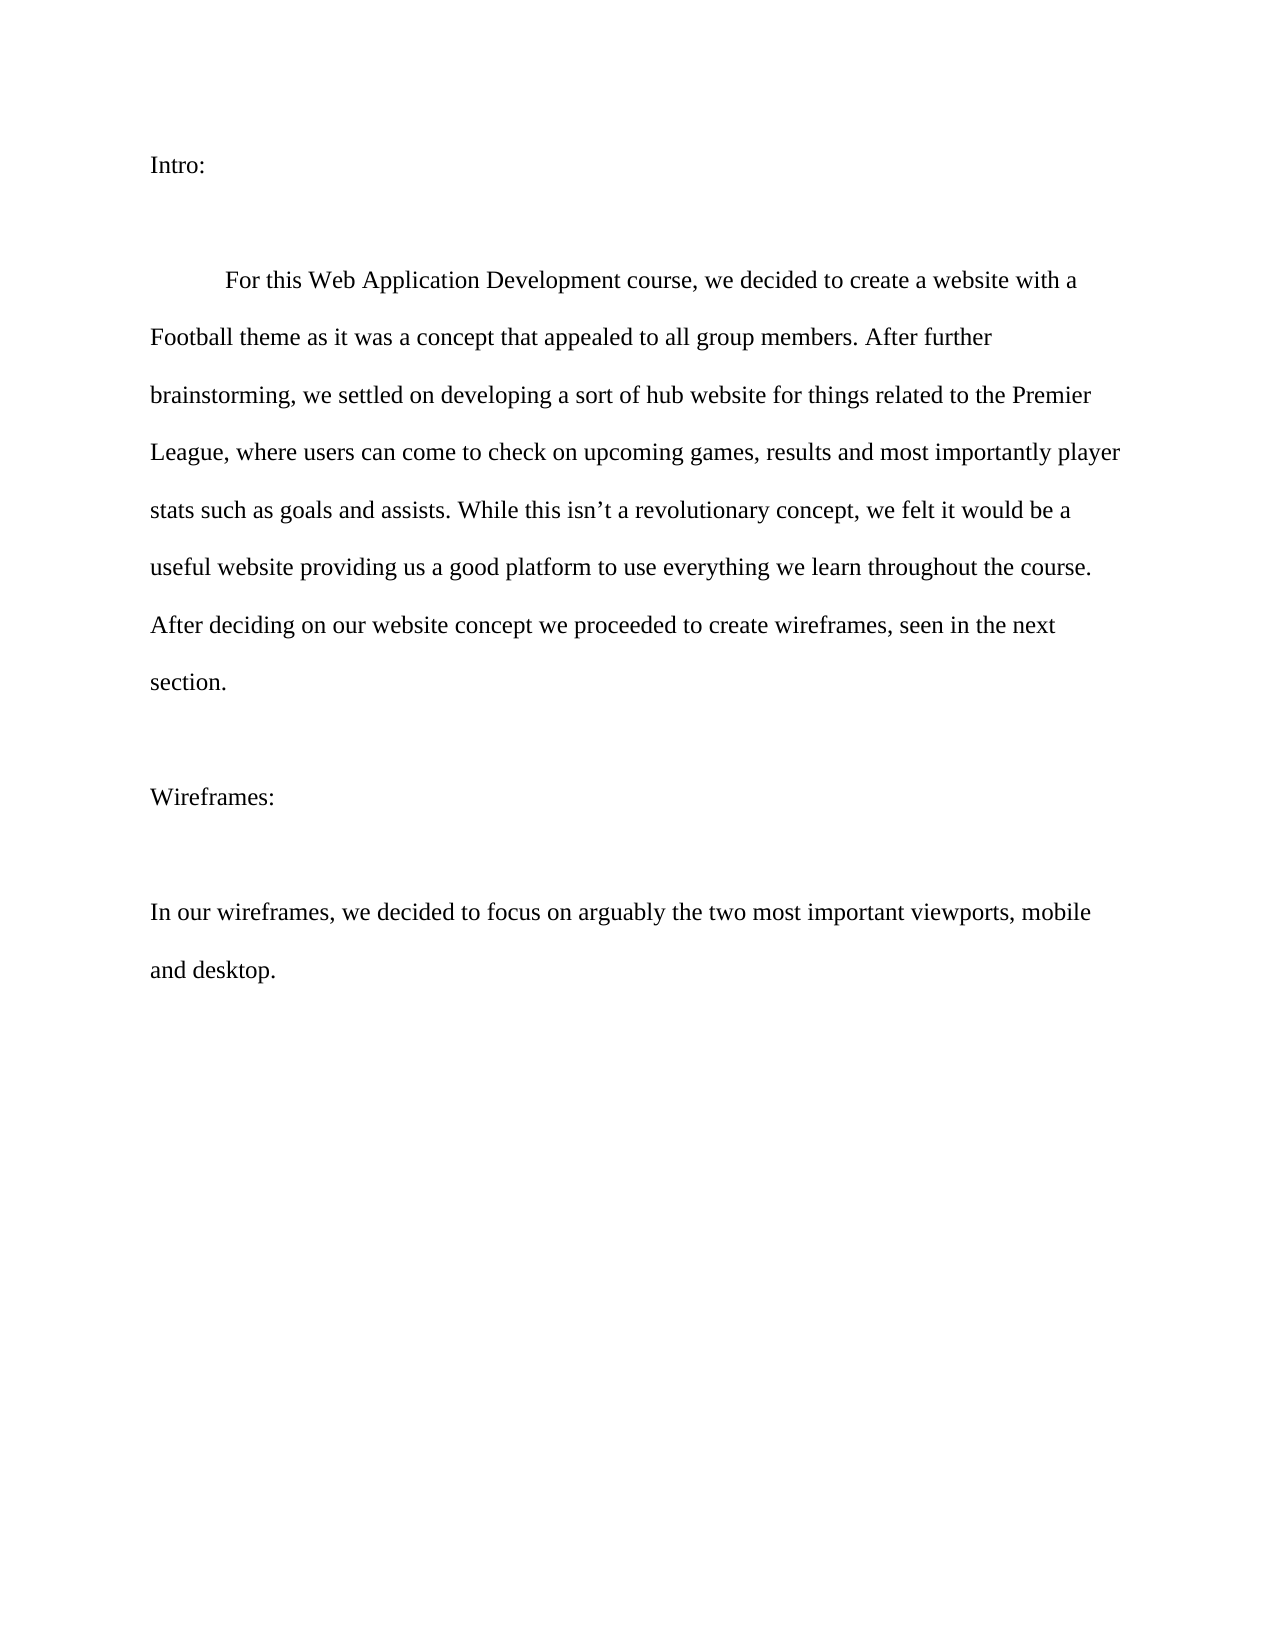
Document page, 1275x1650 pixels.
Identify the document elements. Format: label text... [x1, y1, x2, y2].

text In our wireframes, we decided to focus on arguably the two most important viewports, mobile and desktop. [150, 897, 1125, 984]
text Wireframes: [150, 782, 1125, 811]
text For this Web Application Development course, we decided to create a website with a Football theme as it was a concept that appealed to all group members. After further brainstorming, we settled on developing a sort of hub website for things related to the Premier League, where users can come to check on upcoming games, results and most importantly player stats such as goals and assists. While this isn’t a revolutionary concept, we felt it would be a useful website providing us a good platform to use everything we learn throughout the course. After deciding on our website concept we proceeded to create wireframes, seen in the next section. [150, 265, 1125, 696]
text Intro: [150, 150, 1125, 179]
